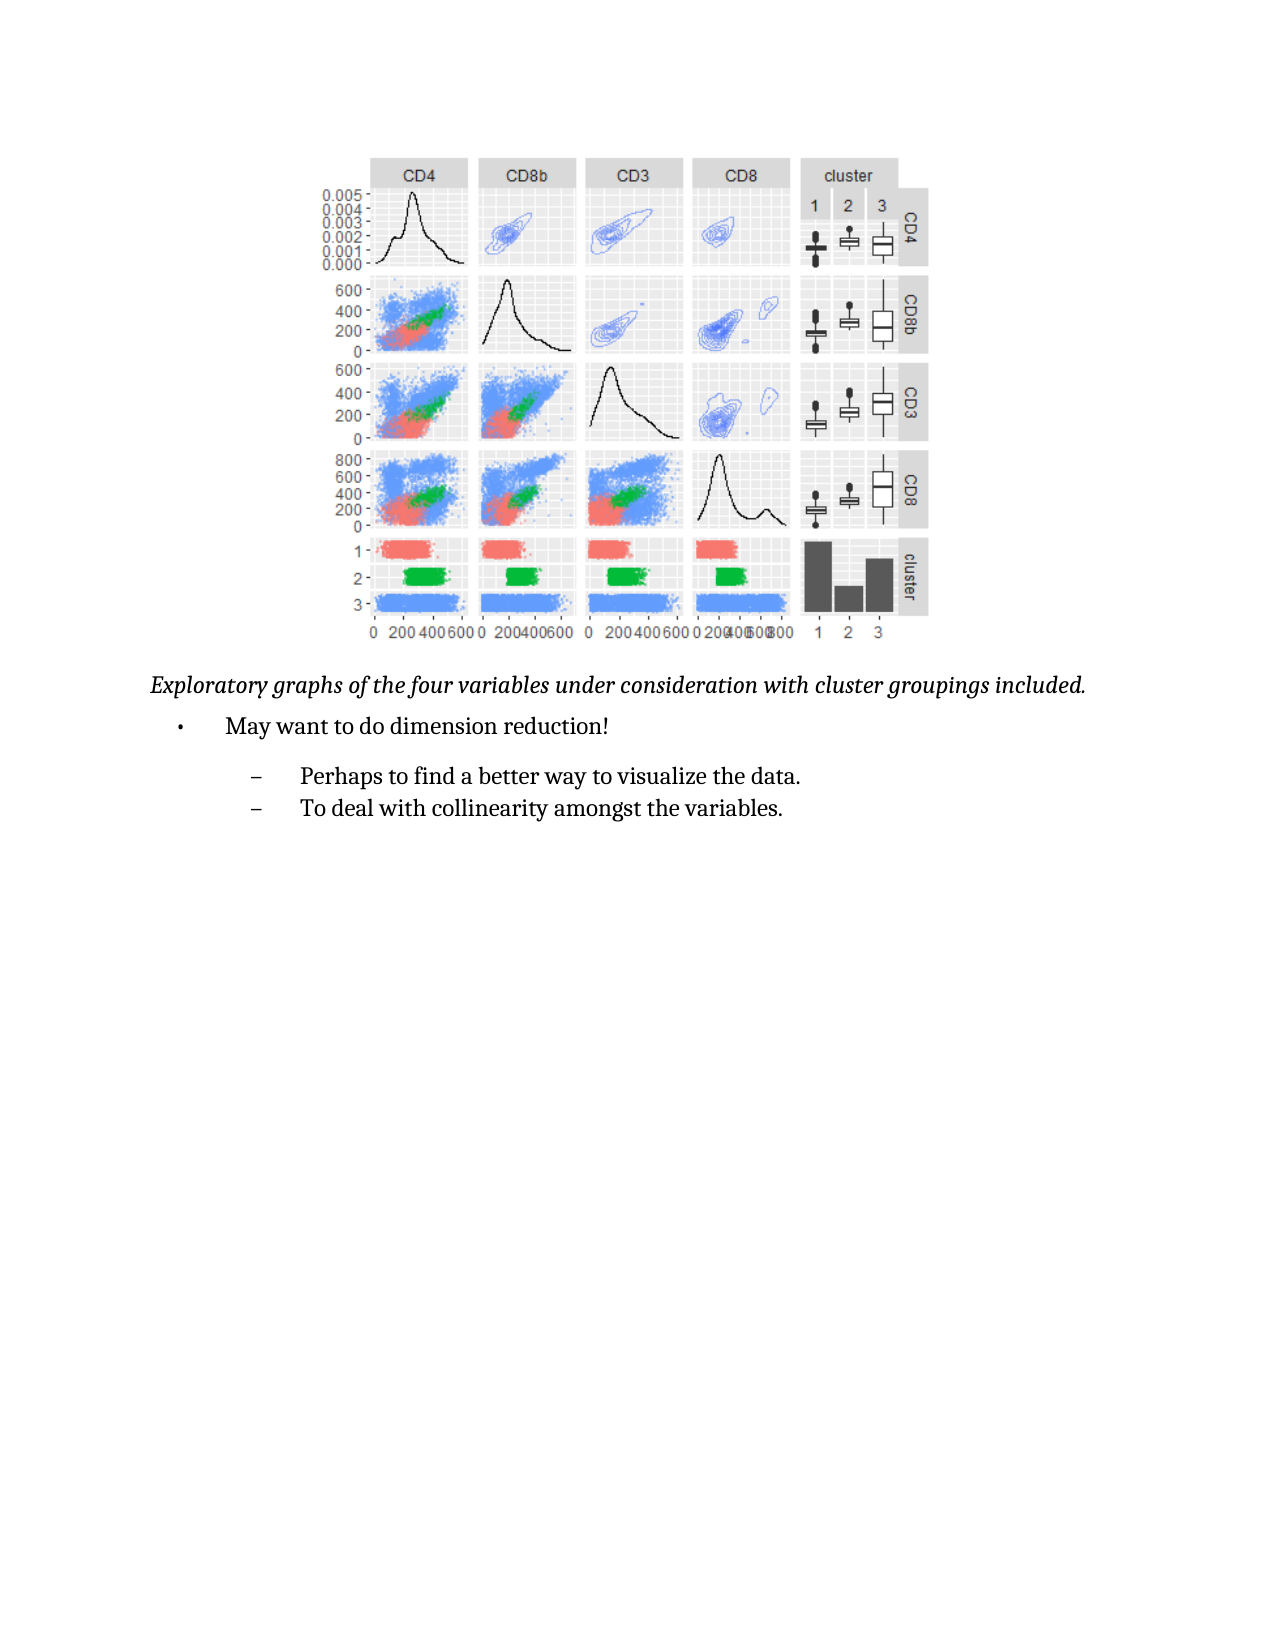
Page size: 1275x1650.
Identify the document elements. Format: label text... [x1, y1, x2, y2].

list Perhaps to find a better way to visualize the data. [250, 762, 1125, 790]
list To deal with collinearity amongst the variables. [250, 794, 1125, 823]
list May want to do dimension reduction! [175, 712, 1125, 741]
table_header Exploratory graphs of the four variables under consideration with cluster groupings included. [139, 150, 1114, 712]
picture [313, 150, 939, 650]
